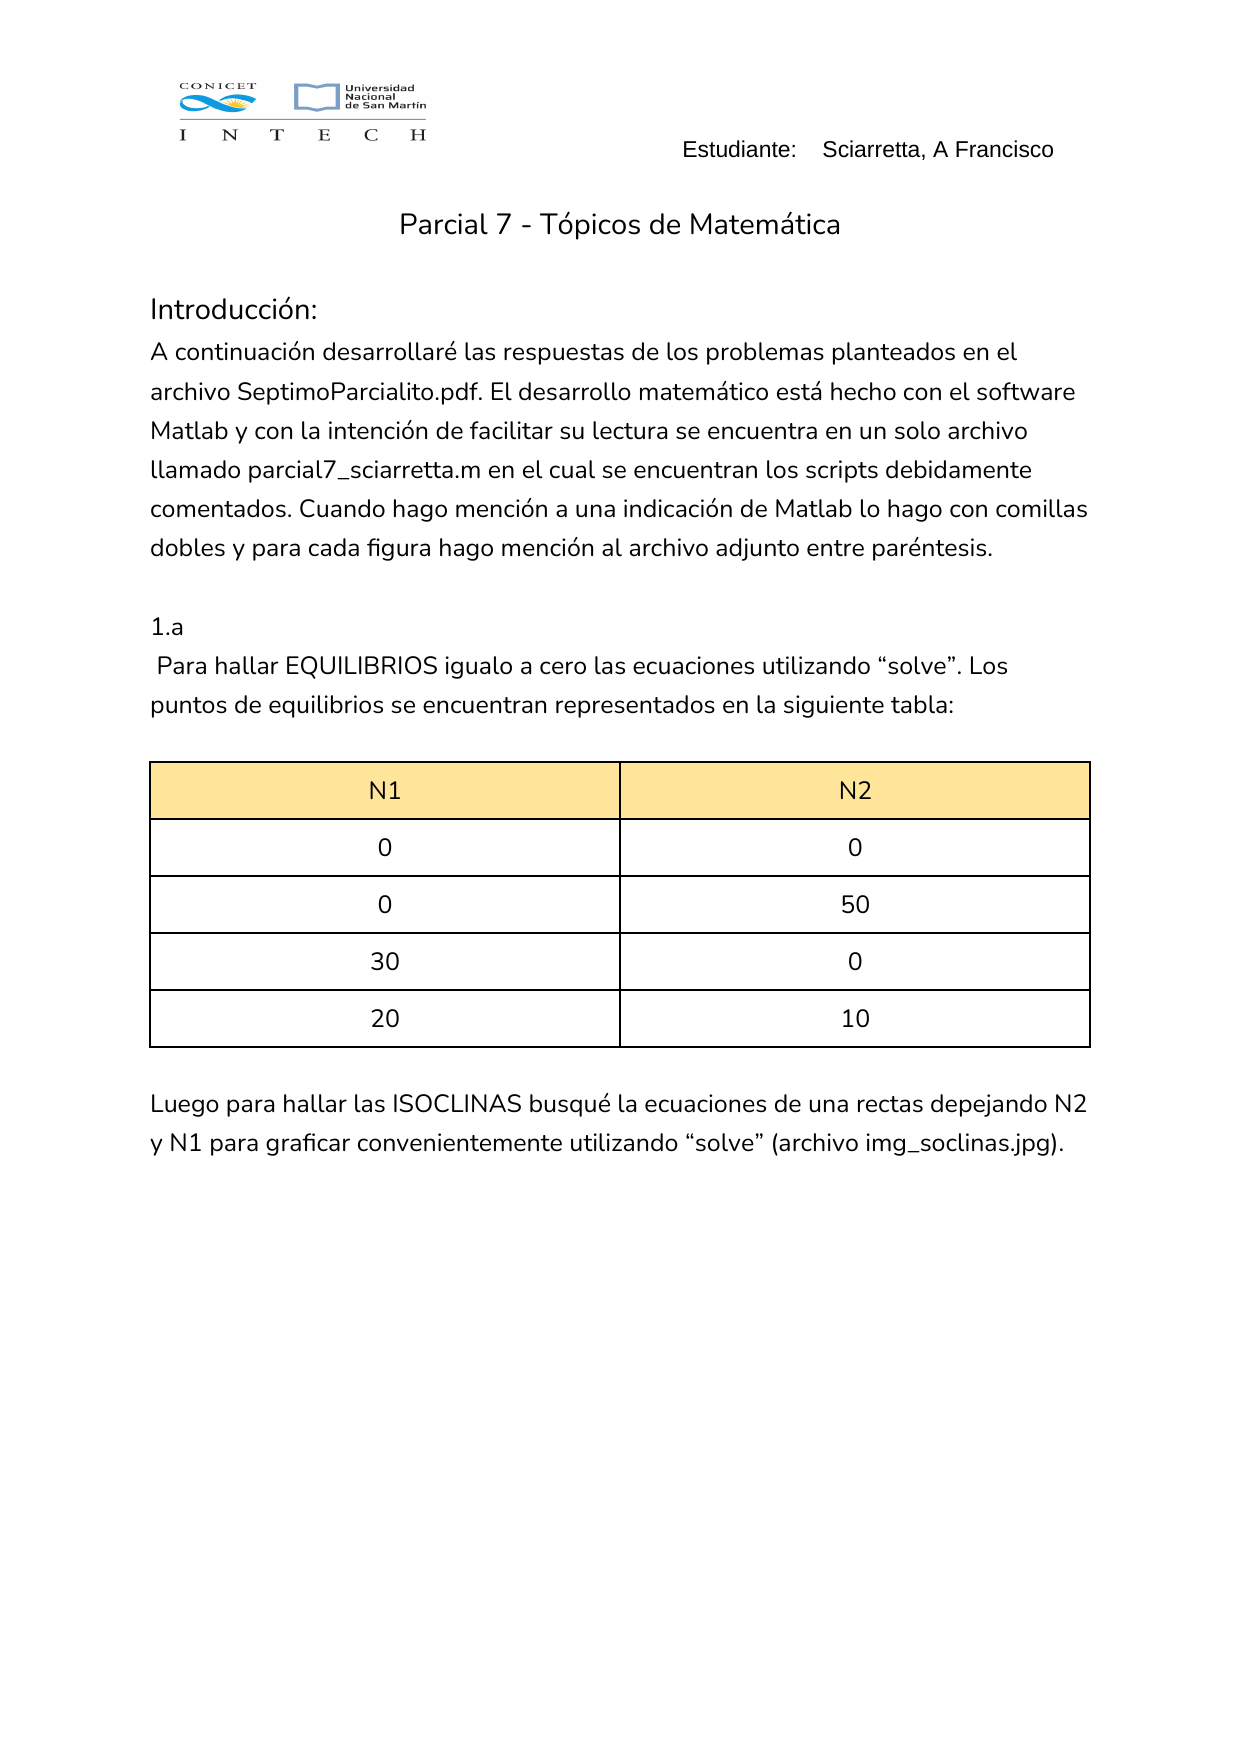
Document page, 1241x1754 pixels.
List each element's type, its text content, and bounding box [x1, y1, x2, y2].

table_cell 0 [151, 877, 619, 932]
text Para hallar EQUILIBRIOS igualo a cero las ecuaciones utilizando “solve”. Los puntos de equilibrios se encuentran representados en la siguiente tabla: [150, 649, 1090, 722]
text A continuación desarrollaré las respuestas de los problemas planteados en el archivo SeptimoParcialito.pdf. El desarrollo matemático está hecho con el software Matlab y con la intención de facilitar su lectura se encuentra en un solo archivo llamado parcial7_sciarretta.m en el cual se encuentran los scripts debidamente comentados. Cuando hago mención a una indicación de Matlab lo hago con comillas dobles y para cada figura hago mención al archivo adjunto entre paréntesis. [150, 336, 1090, 565]
text Parcial 7 - Tópicos de Matemática [150, 205, 1090, 245]
picture [150, 75, 454, 157]
table_cell 20 [151, 991, 619, 1046]
table_cell 0 [621, 934, 1089, 989]
table_cell 30 [151, 934, 619, 989]
table_header N1 [151, 763, 619, 818]
table_cell 0 [621, 820, 1089, 875]
text Introducción: [150, 290, 1090, 329]
table_cell 50 [621, 877, 1089, 932]
table_header N2 [621, 763, 1089, 818]
table_cell 10 [621, 991, 1089, 1046]
text Luego para hallar las ISOCLINAS busqué la ecuaciones de una rectas depejando N2 y N1 para graficar convenientemente utilizando “solve” (archivo img_soclinas.jpg). [150, 1087, 1090, 1161]
text 1.a [150, 610, 1090, 644]
table_cell 0 [151, 820, 619, 875]
